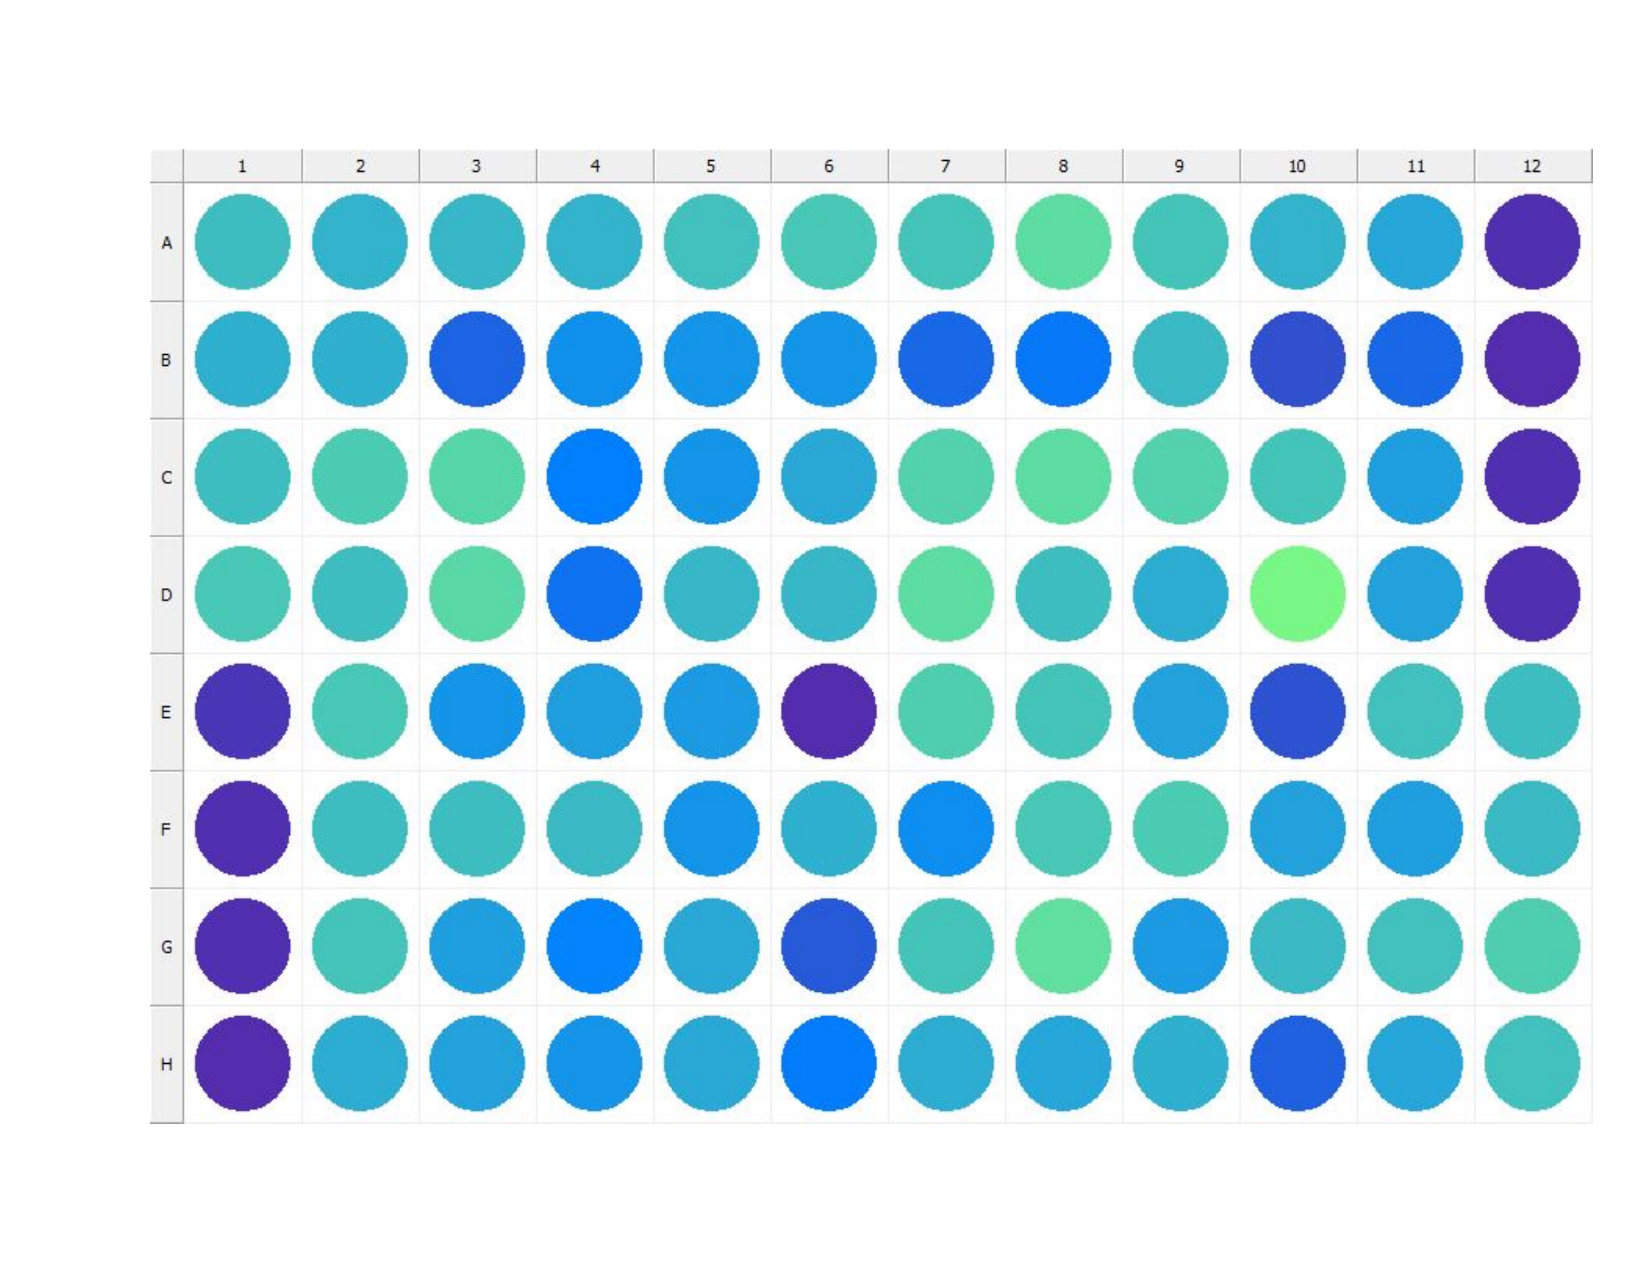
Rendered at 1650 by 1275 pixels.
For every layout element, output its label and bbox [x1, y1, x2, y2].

picture [150, 149, 1593, 1124]
